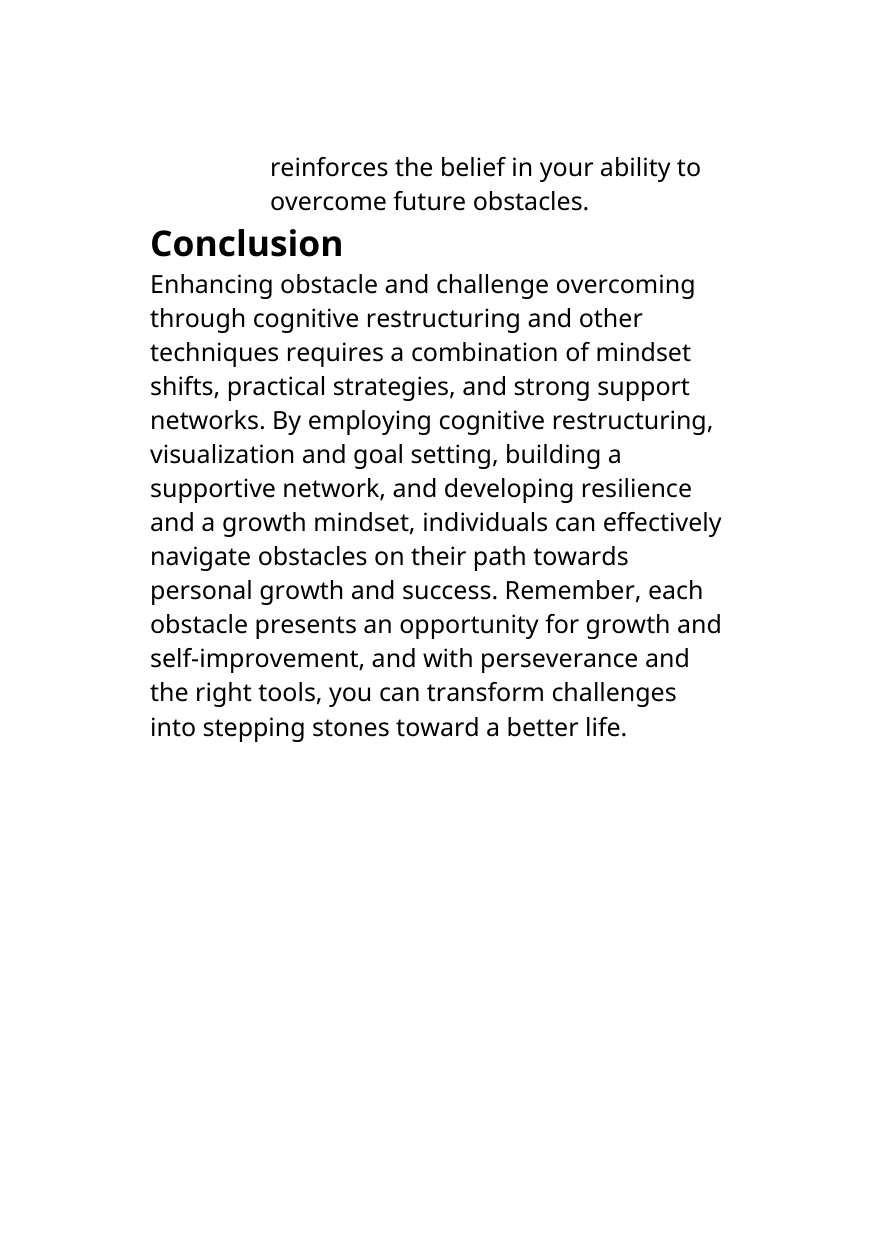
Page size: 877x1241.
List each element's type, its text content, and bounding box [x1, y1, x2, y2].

text Enhancing obstacle and challenge overcoming through cognitive restructuring and other techniques requires a combination of mindset shifts, practical strategies, and strong support networks. By employing cognitive restructuring, visualization and goal setting, building a supportive network, and developing resilience and a growth mindset, individuals can effectively navigate obstacles on their path towards personal growth and success. Remember, each obstacle presents an opportunity for growth and self-improvement, and with perseverance and the right tools, you can transform challenges into stepping stones toward a better life. [150, 266, 727, 743]
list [232, 150, 727, 218]
subtitle Conclusion [150, 218, 727, 266]
